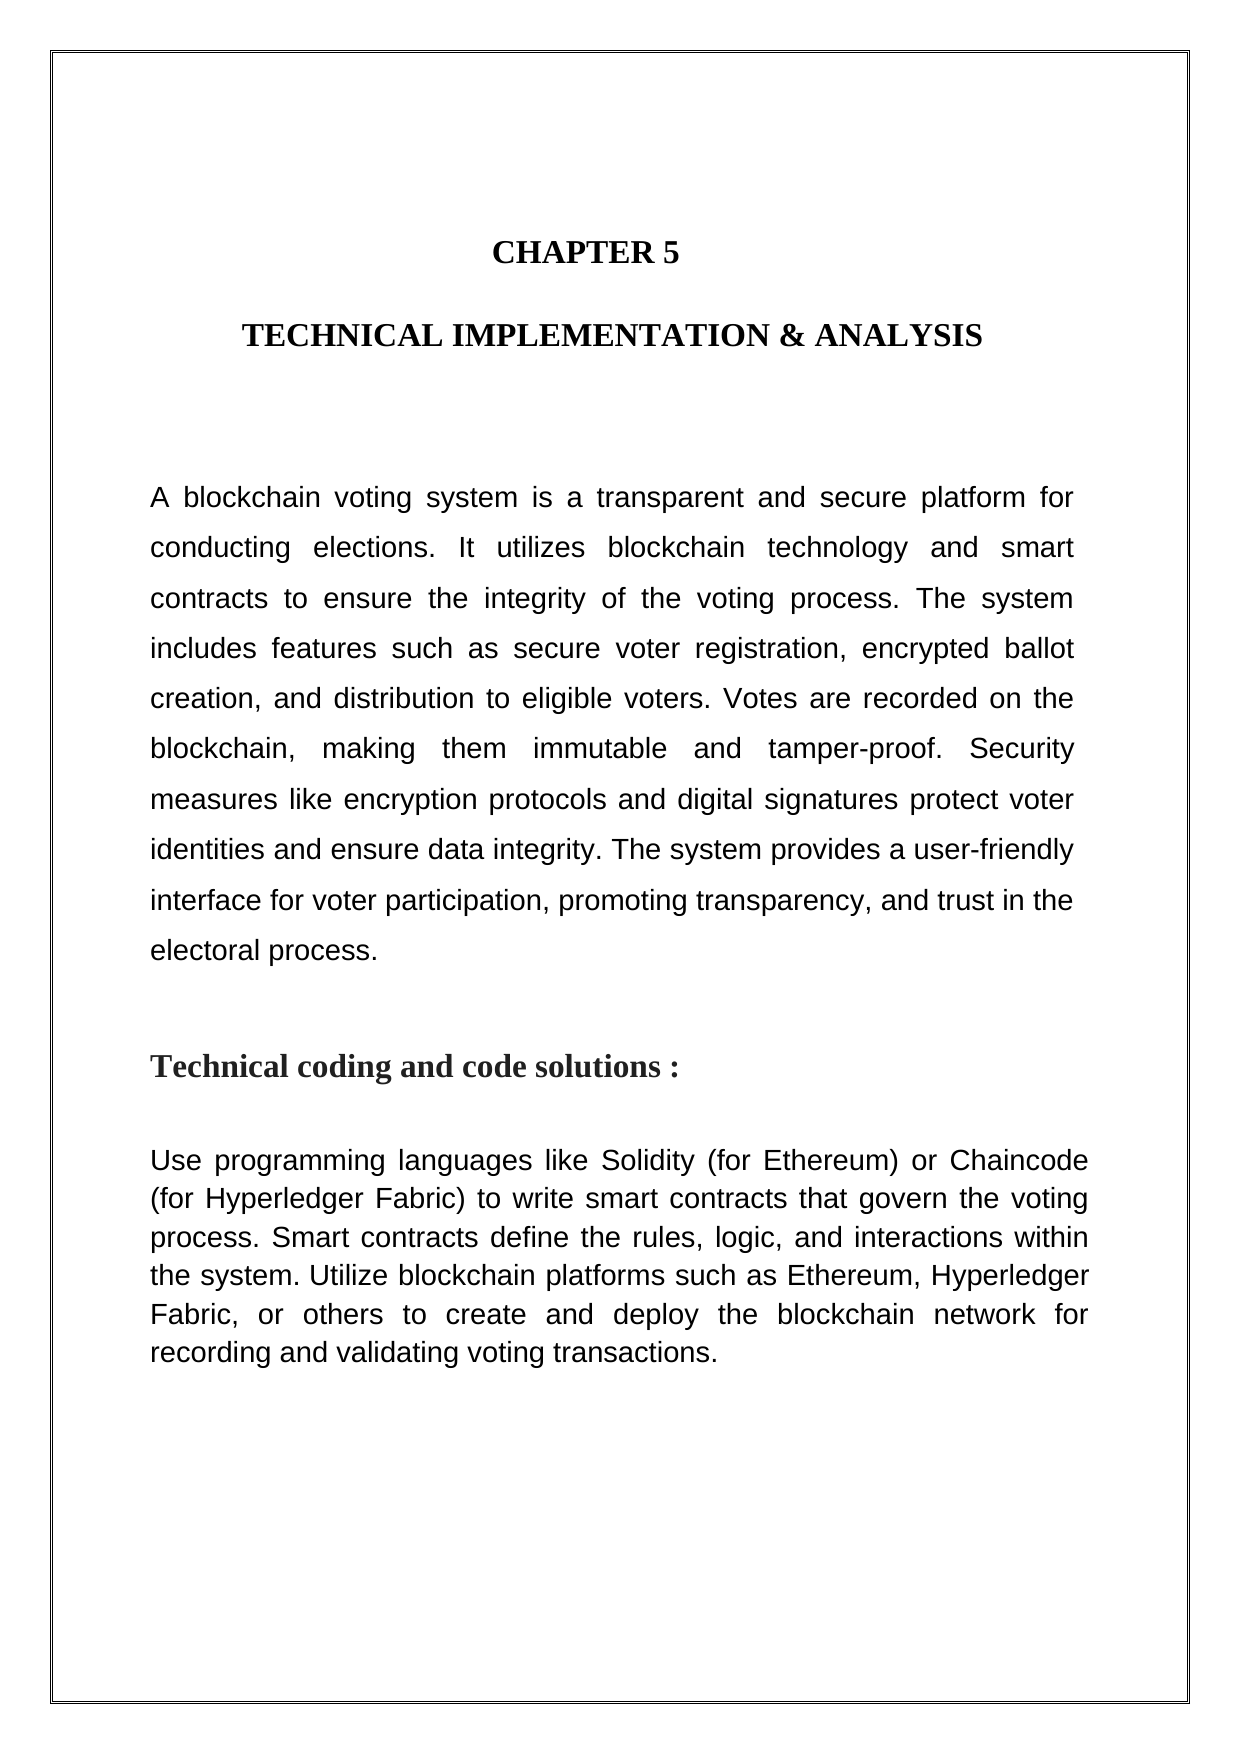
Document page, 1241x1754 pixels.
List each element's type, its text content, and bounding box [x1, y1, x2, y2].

text Technical coding and code solutions : [150, 1047, 1090, 1085]
text A blockchain voting system is a transparent and secure platform for conducting elections. It utilizes blockchain technology and smart contracts to ensure the integrity of the voting process. The system includes features such as secure voter registration, encrypted ballot creation, and distribution to eligible voters. Votes are recorded on the blockchain, making them immutable and tamper-proof. Security measures like encryption protocols and digital signatures protect voter identities and ensure data integrity. The system provides a user-friendly interface for voter participation, promoting transparency, and trust in the electoral process. [150, 480, 1076, 966]
text Use programming languages like Solidity (for Ethereum) or Chaincode (for Hyperledger Fabric) to write smart contracts that govern the voting process. Smart contracts define the rules, logic, and interactions within the system. Utilize blockchain platforms such as Ethereum, Hyperledger Fabric, or others to create and deploy the blockchain network for recording and validating voting transactions. [150, 1143, 1090, 1369]
text CHAPTER 5 [225, 232, 1076, 271]
text TECHNICAL IMPLEMENTATION & ANALYSIS [150, 315, 1076, 353]
